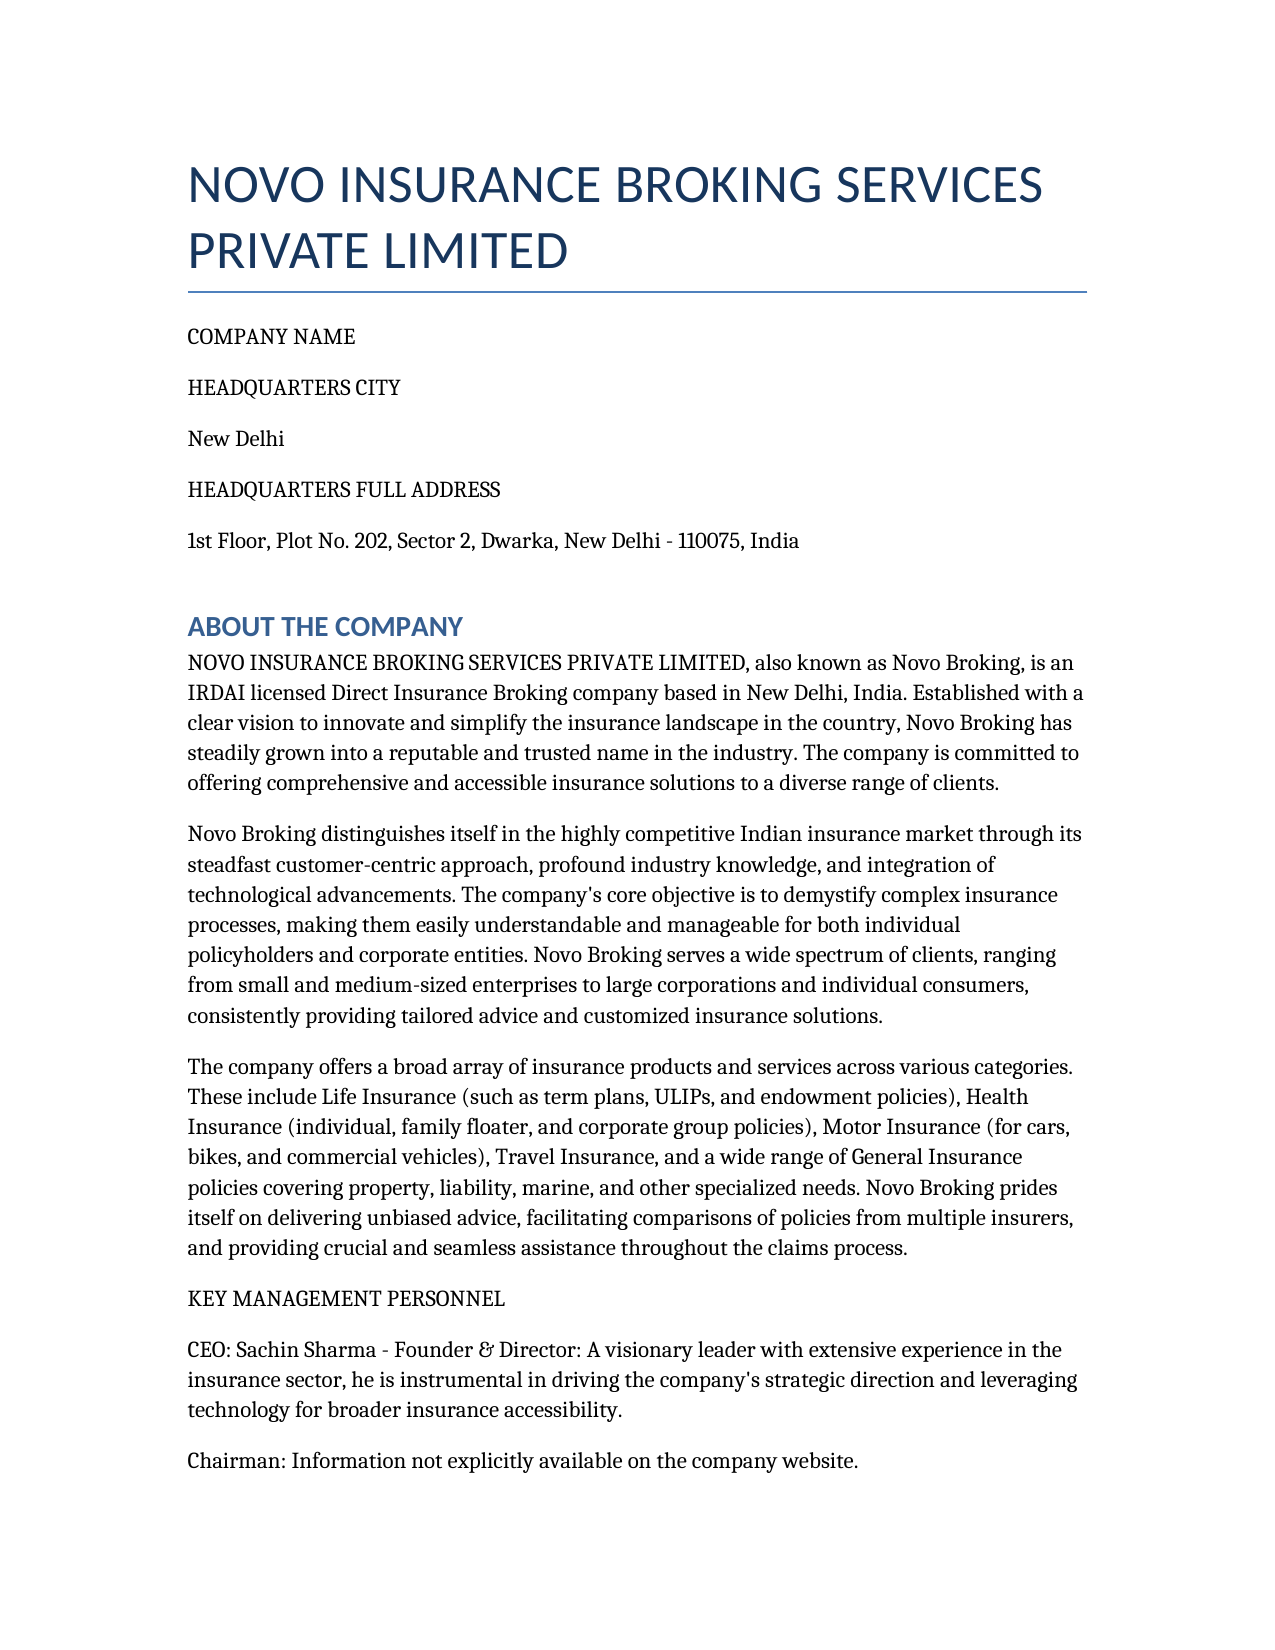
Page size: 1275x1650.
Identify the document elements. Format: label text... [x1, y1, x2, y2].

text HEADQUARTERS FULL ADDRESS [187, 477, 1087, 503]
text The company offers a broad array of insurance products and services across various categories. These include Life Insurance (such as term plans, ULIPs, and endowment policies), Health Insurance (individual, family floater, and corporate group policies), Motor Insurance (for cars, bikes, and commercial vehicles), Travel Insurance, and a wide range of General Insurance policies covering property, liability, marine, and other specialized needs. Novo Broking prides itself on delivering unbiased advice, facilitating comparisons of policies from multiple insurers, and providing crucial and seamless assistance throughout the claims process. [187, 1053, 1087, 1261]
text HEADQUARTERS CITY [187, 375, 1087, 401]
text 1st Floor, Plot No. 202, Sector 2, Dwarka, New Delhi - 110075, India [187, 528, 1087, 554]
text COMPANY NAME [187, 324, 1087, 350]
text Novo Broking distinguishes itself in the highly competitive Indian insurance market through its steadfast customer-centric approach, profound industry knowledge, and integration of technological advancements. The company's core objective is to demystify complex insurance processes, making them easily understandable and manageable for both individual policyholders and corporate entities. Novo Broking serves a wide spectrum of clients, ranging from small and medium-sized enterprises to large corporations and individual consumers, consistently providing tailored advice and customized insurance solutions. [187, 821, 1087, 1029]
text Chairman: Information not explicitly available on the company website. [187, 1448, 1087, 1474]
text New Delhi [187, 426, 1087, 452]
title NOVO INSURANCE BROKING SERVICES PRIVATE LIMITED [187, 150, 1087, 293]
text CEO: Sachin Sharma - Founder & Director: A visionary leader with extensive experience in the insurance sector, he is instrumental in driving the company's strategic direction and leveraging technology for broader insurance accessibility. [187, 1337, 1087, 1423]
subtitle ABOUT THE COMPANY [187, 608, 1087, 644]
text NOVO INSURANCE BROKING SERVICES PRIVATE LIMITED, also known as Novo Broking, is an IRDAI licensed Direct Insurance Broking company based in New Delhi, India. Established with a clear vision to innovate and simplify the insurance landscape in the country, Novo Broking has steadily grown into a reputable and trusted name in the industry. The company is committed to offering comprehensive and accessible insurance solutions to a diverse range of clients. [187, 649, 1087, 796]
text KEY MANAGEMENT PERSONNEL [187, 1286, 1087, 1312]
